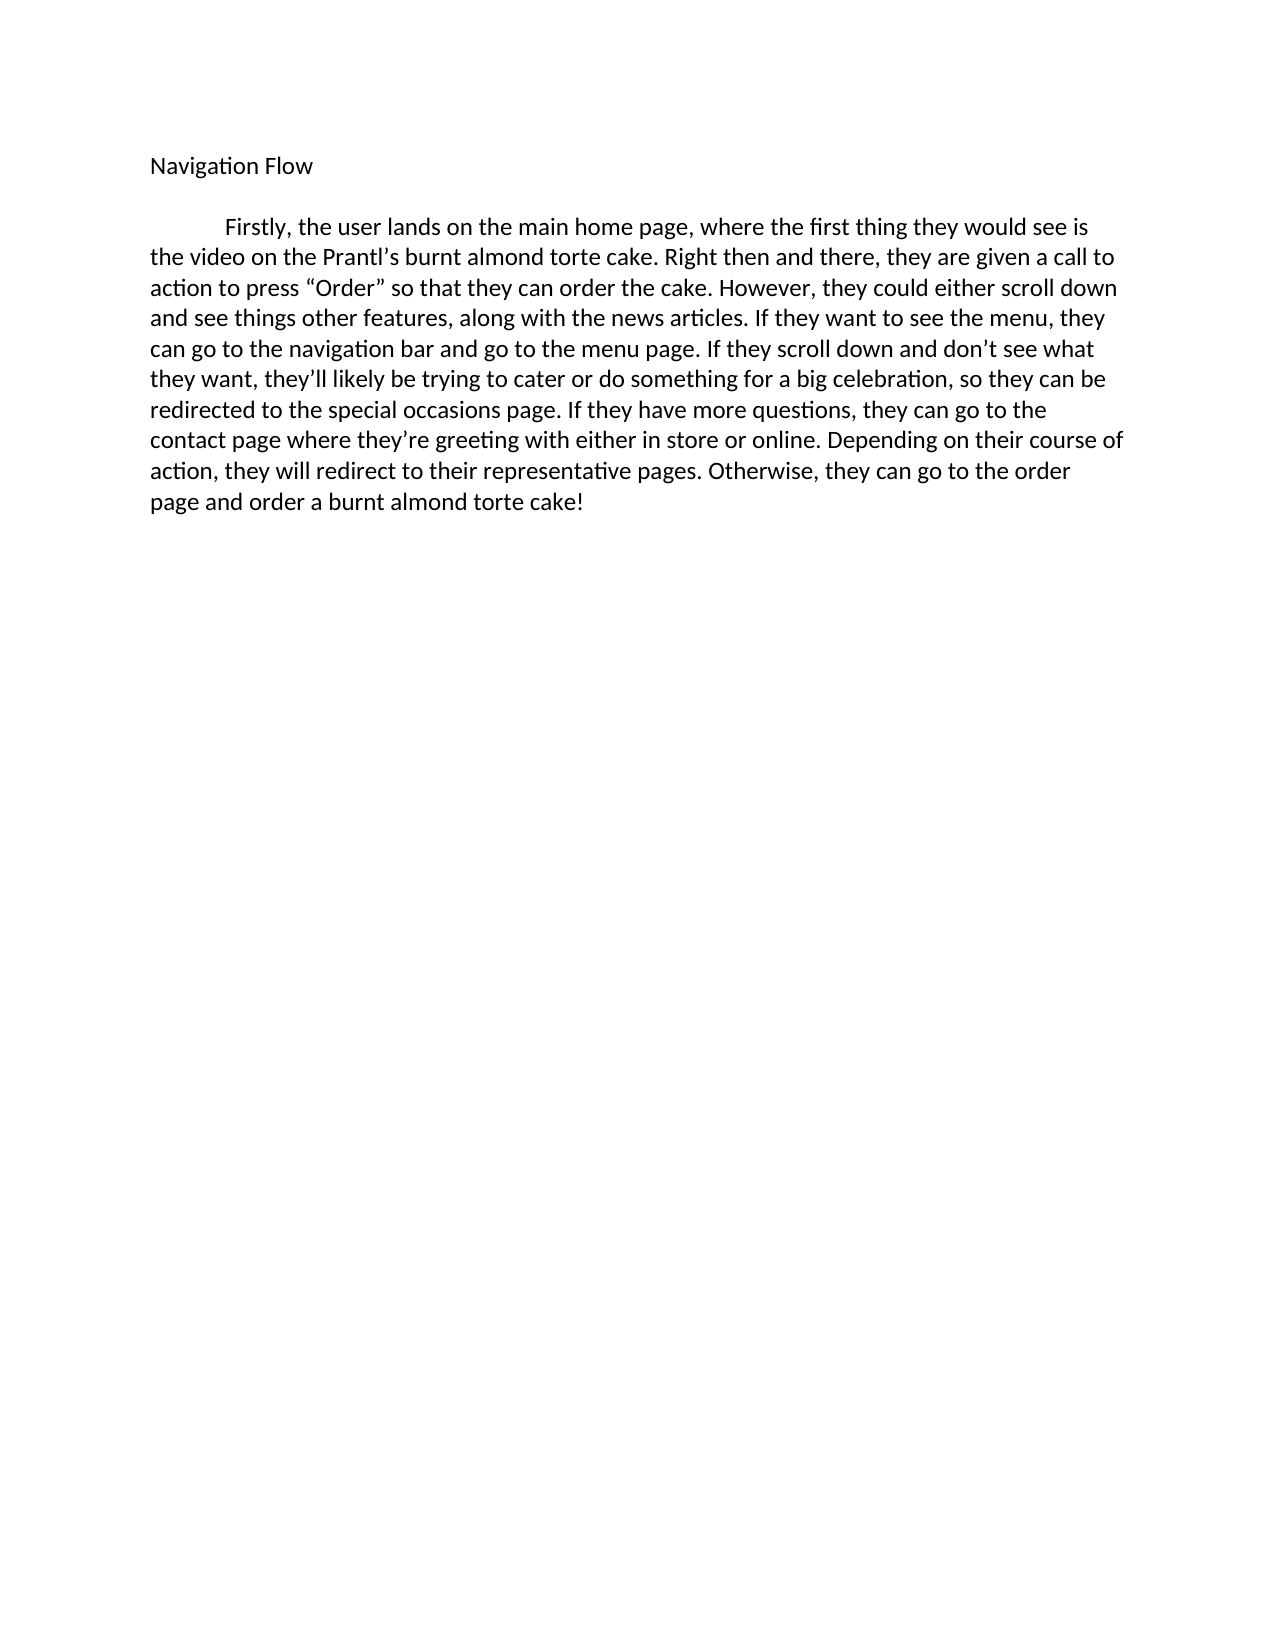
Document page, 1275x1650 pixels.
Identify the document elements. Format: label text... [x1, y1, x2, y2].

text Firstly, the user lands on the main home page, where the first thing they would see is the video on the Prantl’s burnt almond torte cake. Right then and there, they are given a call to action to press “Order” so that they can order the cake. However, they could either scroll down and see things other features, along with the news articles. If they want to see the menu, they can go to the navigation bar and go to the menu page. If they scroll down and don’t see what they want, they’ll likely be trying to cater or do something for a big celebration, so they can be redirected to the special occasions page. If they have more questions, they can go to the contact page where they’re greeting with either in store or online. Depending on their course of action, they will redirect to their representative pages. Otherwise, they can go to the order page and order a burnt almond torte cake! [150, 211, 1125, 516]
text Navigation Flow [150, 150, 1125, 181]
